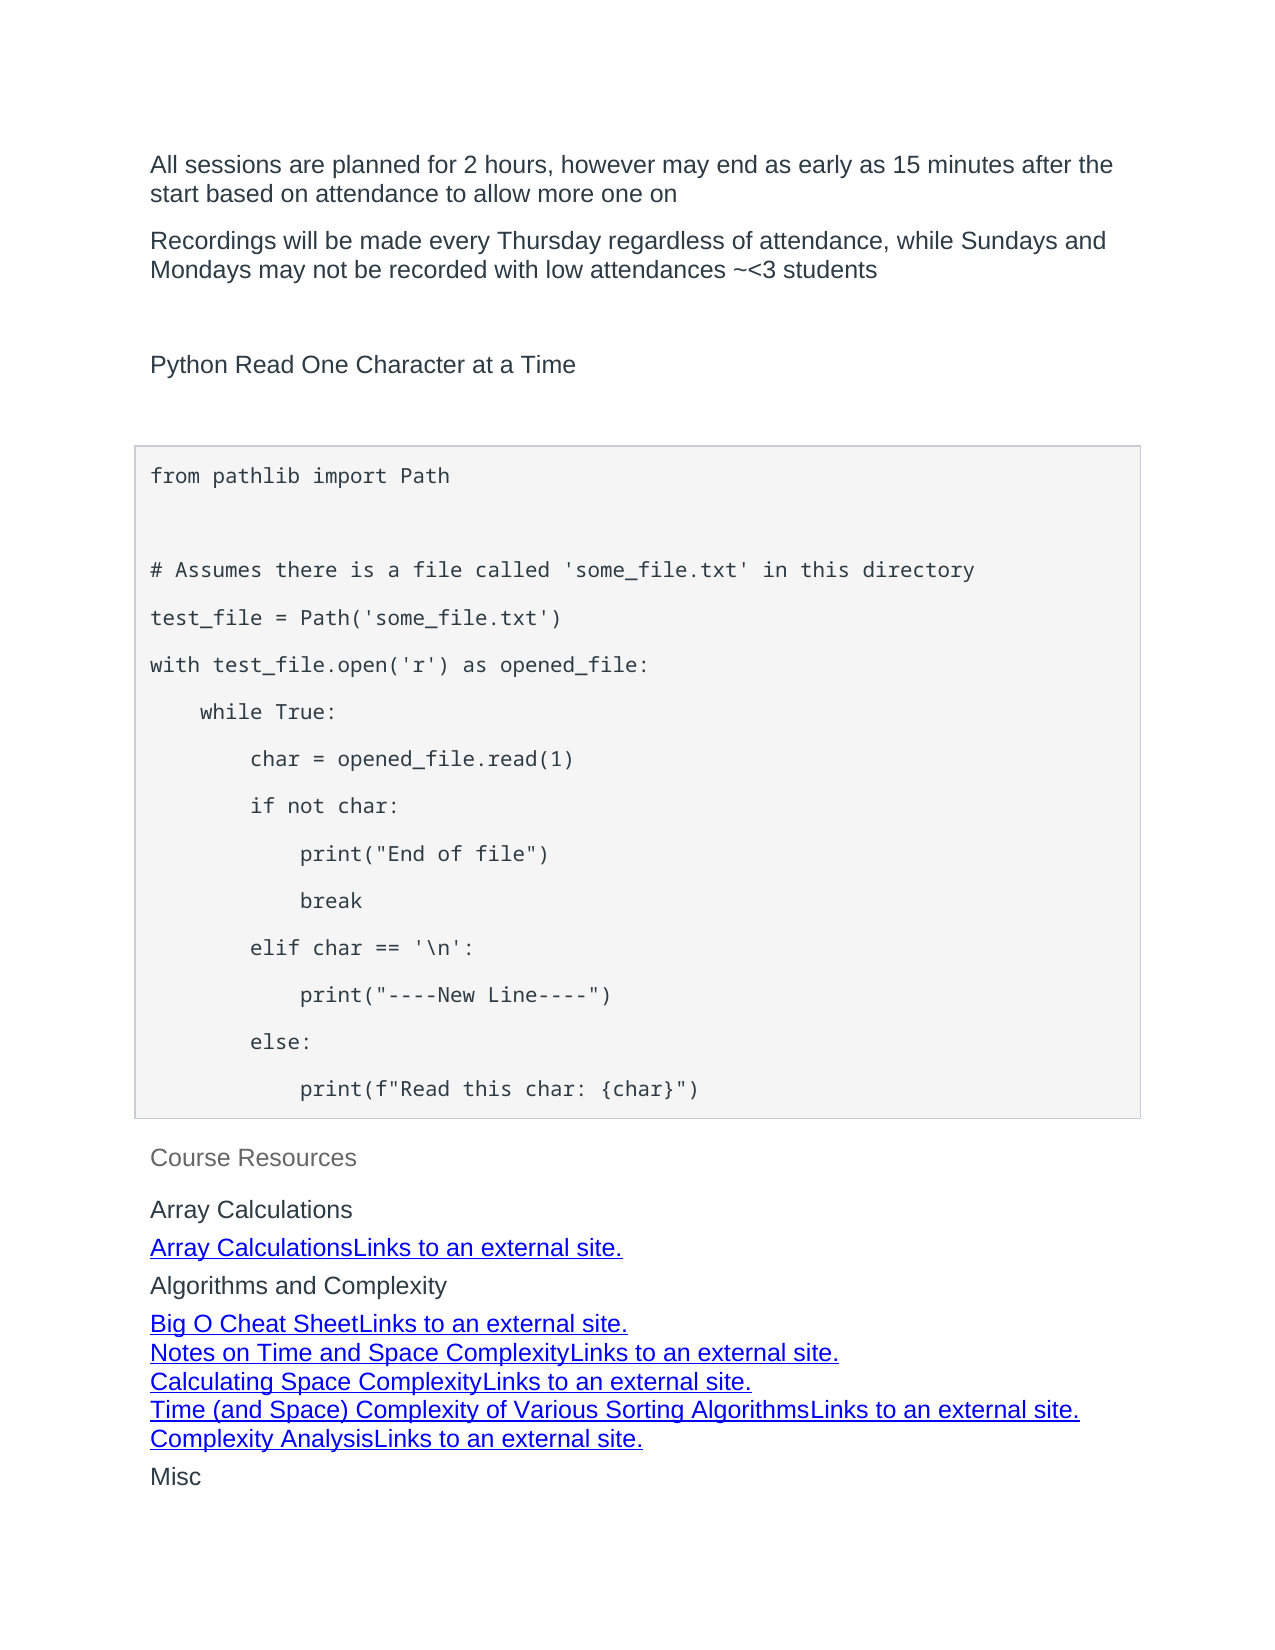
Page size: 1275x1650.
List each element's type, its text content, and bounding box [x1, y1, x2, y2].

text Time (and Space) Complexity of Various Sorting AlgorithmsLinks to an external site. [150, 1395, 1125, 1424]
text Course Resources [150, 1143, 1125, 1171]
text with test_file.open('r') as opened_file: [136, 634, 1140, 678]
text Algorithms and Complexity [150, 1271, 1125, 1300]
text Misc [150, 1462, 1125, 1491]
text Notes on Time and Space ComplexityLinks to an external site. [150, 1338, 1125, 1367]
text else: [136, 1011, 1140, 1056]
text # Assumes there is a file called 'some_file.txt' in this directory [136, 539, 1140, 584]
text Python Read One Character at a Time [150, 350, 1125, 379]
text elif char == '\n': [136, 917, 1140, 961]
text Calculating Space ComplexityLinks to an external site. [150, 1367, 1125, 1395]
text print("End of file") [136, 822, 1140, 867]
text Array CalculationsLinks to an external site. [150, 1233, 1125, 1262]
text Complexity AnalysisLinks to an external site. [150, 1424, 1125, 1453]
text All sessions are planned for 2 hours, however may end as early as 15 minutes after the start based on attendance to allow more one on [150, 150, 1125, 207]
text if not char: [136, 775, 1140, 820]
text print("----New Line----") [136, 964, 1140, 1009]
text Array Calculations [150, 1195, 1125, 1223]
text print(f"Read this char: {char}") [136, 1058, 1140, 1118]
text from pathlib import Path [136, 447, 1140, 489]
text Big O Cheat SheetLinks to an external site. [150, 1309, 1125, 1338]
text test_file = Path('some_file.txt') [136, 587, 1140, 631]
text while True: [136, 681, 1140, 726]
text char = opened_file.read(1) [136, 728, 1140, 773]
text break [136, 870, 1140, 914]
text Recordings will be made every Thursday regardless of attendance, while Sundays and Mondays may not be recorded with low attendances ~<3 students [150, 226, 1125, 284]
